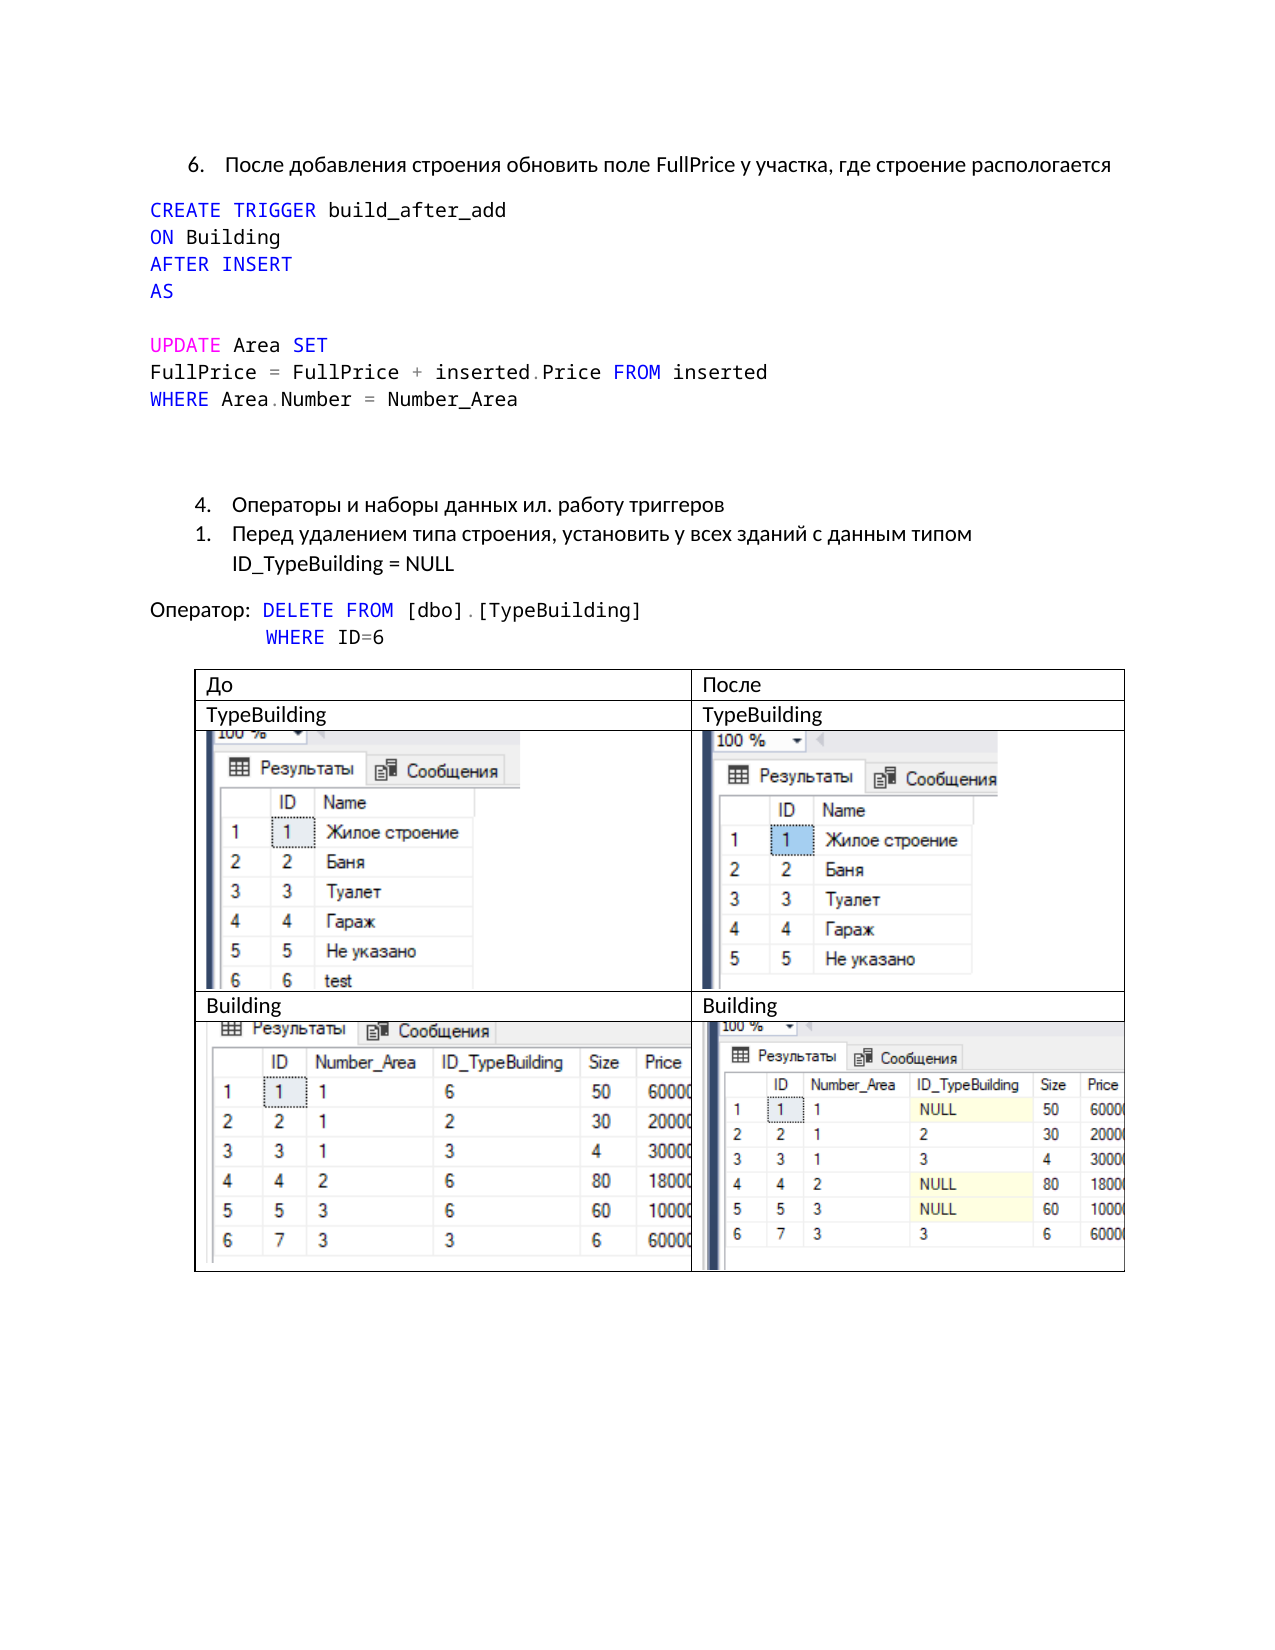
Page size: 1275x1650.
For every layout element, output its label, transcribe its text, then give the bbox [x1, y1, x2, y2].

list После добавления строения обновить поле FullPrice у участка, где строение распологается [187, 150, 1125, 178]
table_cell TypeBuilding [196, 701, 691, 730]
table_cell [196, 731, 691, 991]
text WHERE Area.Number = Number_Area [150, 385, 1125, 412]
table_cell [692, 731, 1124, 991]
text UPDATE Area SET [150, 331, 1125, 358]
text AS [150, 277, 1125, 304]
table_cell [196, 1022, 691, 1271]
table_cell Building [692, 992, 1124, 1021]
text AFTER INSERT [150, 250, 1125, 277]
picture [702, 1022, 1125, 1270]
text WHERE ID=6 [194, 624, 1125, 651]
text CREATE TRIGGER build_after_add [150, 196, 1125, 223]
list Перед удалением типа строения, установить у всех зданий с данным типом ID_TypeBuilding = NULL [194, 519, 1125, 577]
text FullPrice = FullPrice + inserted.Price FROM inserted [150, 358, 1125, 385]
picture [702, 731, 998, 989]
picture [206, 1022, 691, 1263]
text ON Building [150, 223, 1125, 250]
table_cell Building [196, 992, 691, 1021]
table_header До [196, 670, 691, 699]
table_cell [692, 1022, 1124, 1271]
list Операторы и наборы данных ил. работу триггеров [194, 490, 1125, 518]
table_header После [692, 670, 1124, 699]
picture [206, 731, 521, 989]
text Оператор: DELETE FROM [dbo].[TypeBuilding] [150, 596, 1125, 624]
table_cell TypeBuilding [692, 701, 1124, 730]
